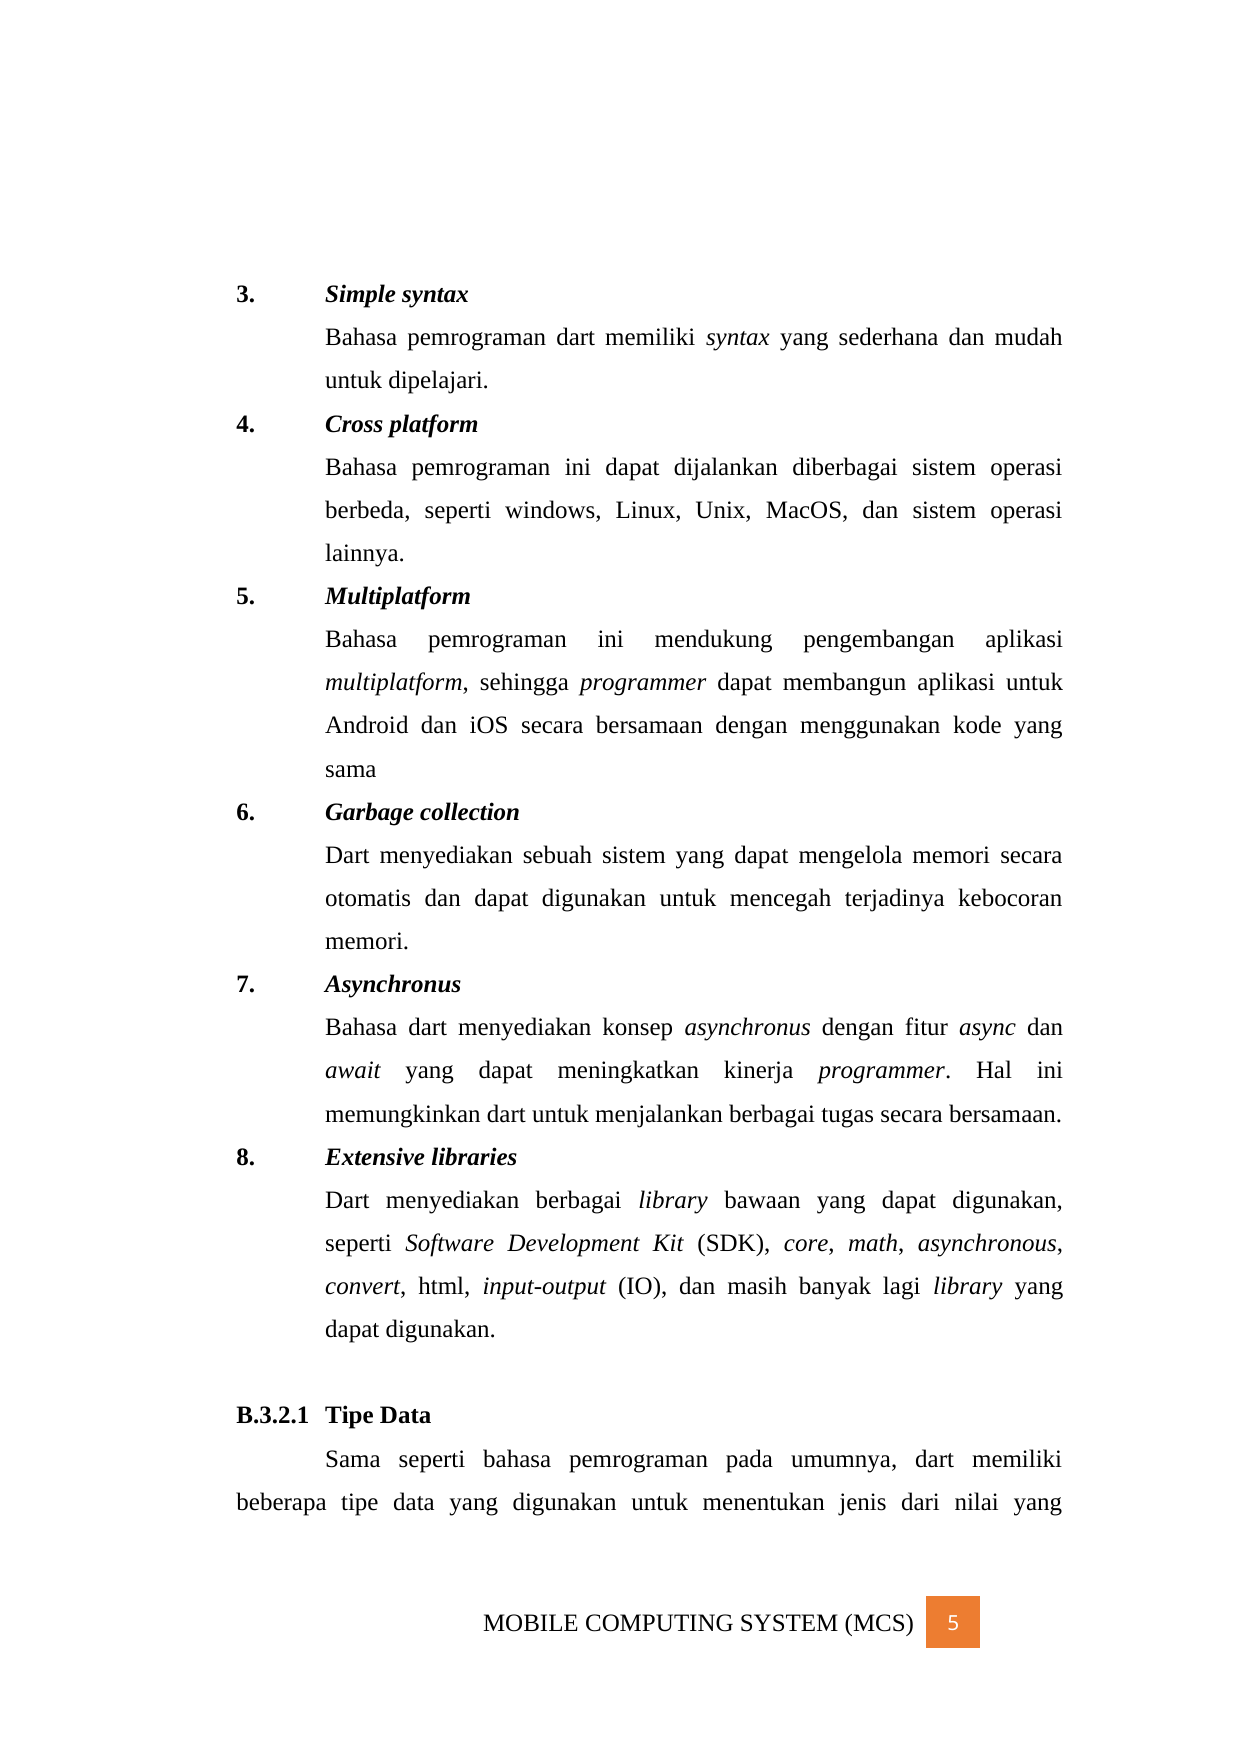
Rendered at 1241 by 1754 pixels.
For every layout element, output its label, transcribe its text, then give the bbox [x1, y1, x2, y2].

list Bahasa dart menyediakan konsep asynchronus dengan fitur async dan await yang dapat meningkatkan kinerja programmer. Hal ini memungkinkan dart untuk menjalankan berbagai tugas secara bersamaan. [325, 1012, 1063, 1127]
list Bahasa pemrograman ini mendukung pengembangan aplikasi multiplatform, sehingga programmer dapat membangun aplikasi untuk Android dan iOS secara bersamaan dengan menggunakan kode yang sama [325, 624, 1063, 782]
list Garbage collection [236, 797, 1063, 826]
list Bahasa pemrograman dart memiliki syntax yang sederhana dan mudah untuk dipelajari. [325, 322, 1063, 394]
list Dart menyediakan berbagai library bawaan yang dapat digunakan, seperti Software Development Kit (SDK), core, math, asynchronous, convert, html, input-output (IO), dan masih banyak lagi library yang dapat digunakan. [325, 1185, 1063, 1343]
subtitle Tipe Data [236, 1401, 1063, 1429]
list Simple syntax [236, 279, 1063, 308]
list Cross platform [236, 409, 1063, 437]
list Dart menyediakan sebuah sistem yang dapat mengelola memori secara otomatis dan dapat digunakan untuk mencegah terjadinya kebocoran memori. [325, 840, 1063, 955]
list Extensive libraries [236, 1142, 1063, 1171]
list Bahasa pemrograman ini dapat dijalankan diberbagai sistem operasi berbeda, seperti windows, Linux, Unix, MacOS, dan sistem operasi lainnya. [325, 452, 1063, 567]
list Asynchronus [236, 969, 1063, 998]
list Multiplatform [236, 581, 1063, 610]
